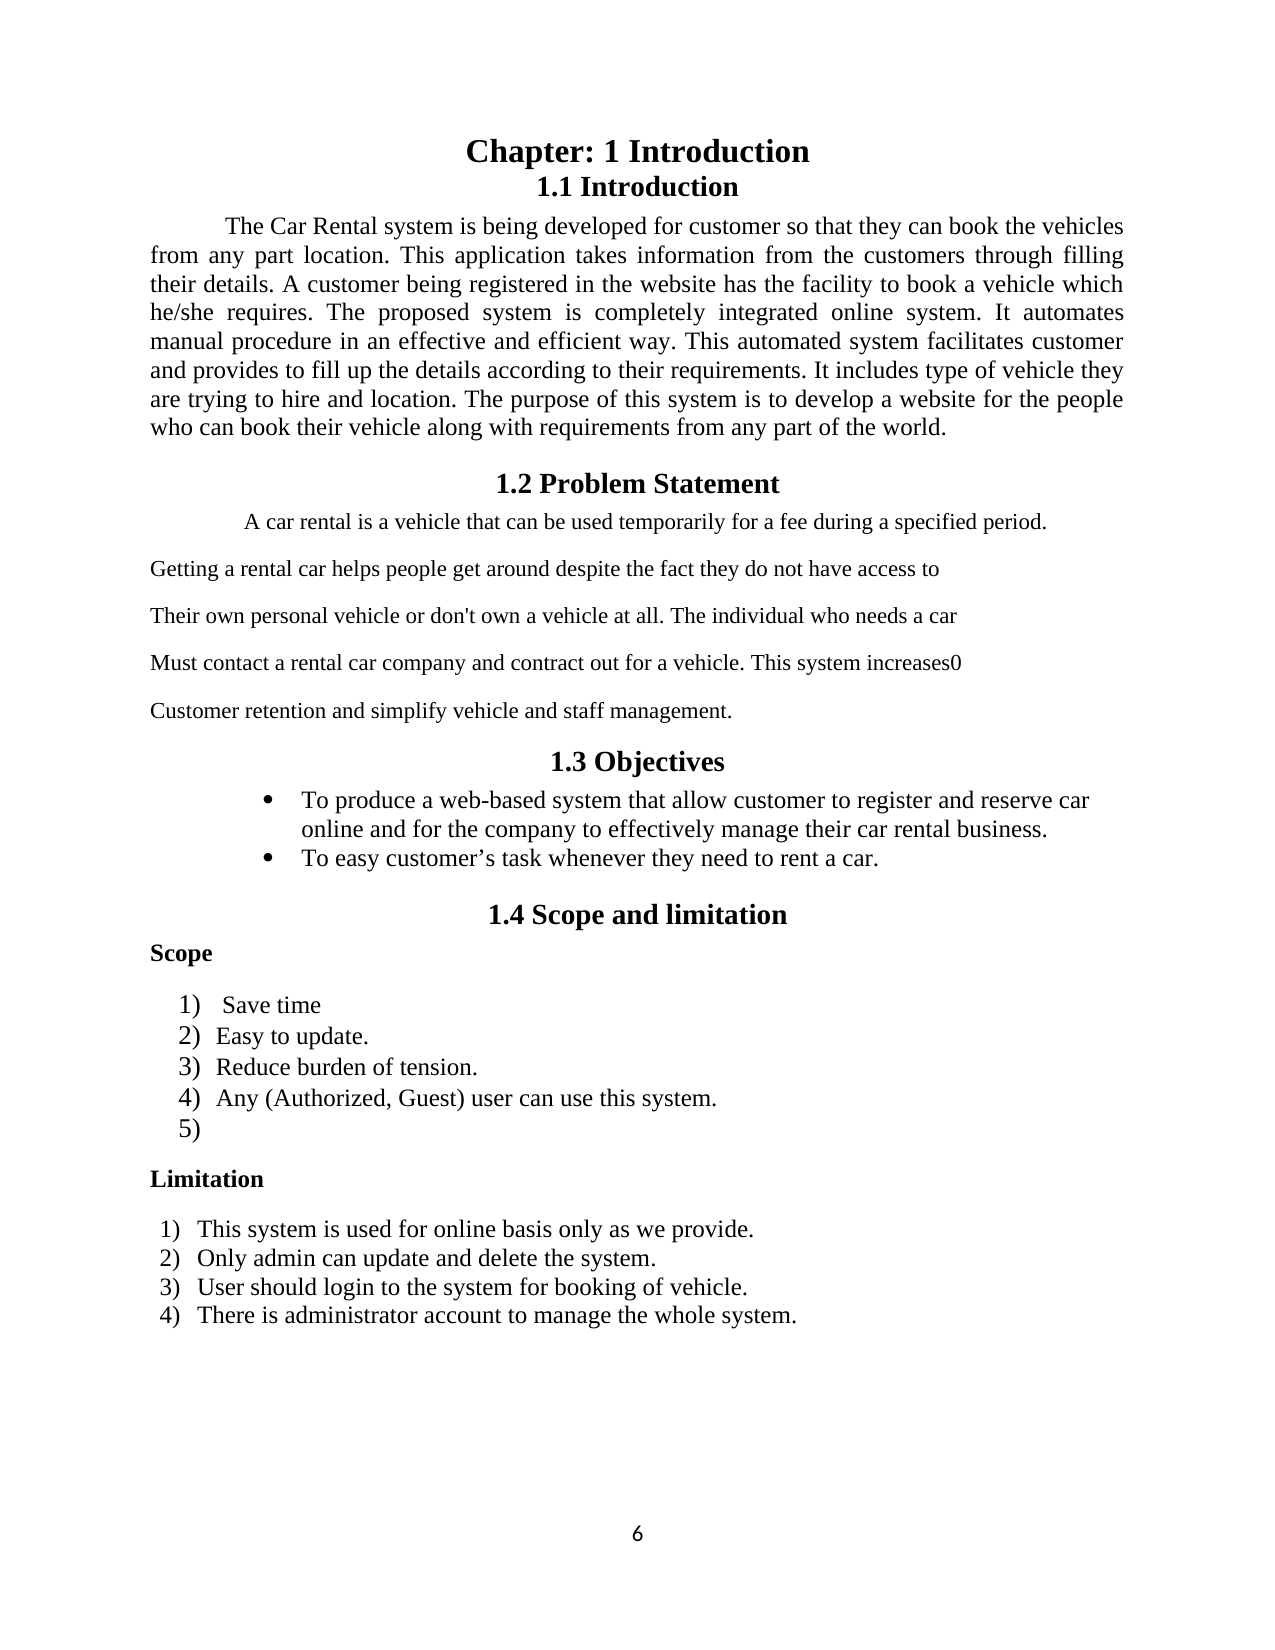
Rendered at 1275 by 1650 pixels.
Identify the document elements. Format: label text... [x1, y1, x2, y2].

list To easy customer’s task whenever they need to rent a car. [263, 843, 1125, 872]
subtitle 1.2 Problem Statement [150, 466, 1125, 500]
list Reduce burden of tension. [178, 1050, 1125, 1081]
text Getting a rental car helps people get around despite the fact they do not have access to [150, 555, 1125, 581]
subtitle Chapter: 1 Introduction [150, 131, 1125, 169]
subtitle 1.1 Introduction [150, 169, 1125, 203]
subtitle 1.3 Objectives [150, 744, 1125, 777]
list Save time [178, 988, 1125, 1019]
text Their own personal vehicle or don't own a vehicle at all. The individual who needs a car [150, 602, 1125, 629]
subtitle 1.4 Scope and limitation [150, 897, 1125, 930]
list This system is used for online basis only as we provide. [159, 1214, 1125, 1243]
text Scope [150, 938, 1125, 967]
list Only admin can update and delete the system. [159, 1243, 1125, 1272]
text A car rental is a vehicle that can be used temporarily for a fee during a specified period. [150, 508, 1125, 534]
list To produce a web-based system that allow customer to register and reserve car online and for the company to effectively manage their car rental business. [263, 786, 1125, 843]
text The Car Rental system is being developed for customer so that they can book the vehicles from any part location. This application takes information from the customers through filling their details. A customer being registered in the website has the facility to book a vehicle which he/she requires. The proposed system is completely integrated online system. It automates manual procedure in an effective and efficient way. This automated system facilitates customer and provides to fill up the details according to their requirements. It includes type of vehicle they are trying to hire and location. The purpose of this system is to develop a website for the people who can book their vehicle along with requirements from any part of the world. [150, 211, 1125, 441]
text Must contact a rental car company and contract out for a vehicle. This system increases0 [150, 649, 1125, 676]
text Customer retention and simplify vehicle and staff management. [150, 697, 1125, 723]
list User should login to the system for booking of vehicle. [159, 1272, 1125, 1300]
list Any (Authorized, Guest) user can use this system. [178, 1081, 1125, 1113]
list There is administrator account to manage the whole system. [159, 1300, 1125, 1329]
text Limitation [150, 1164, 1125, 1193]
list Easy to update. [178, 1019, 1125, 1050]
